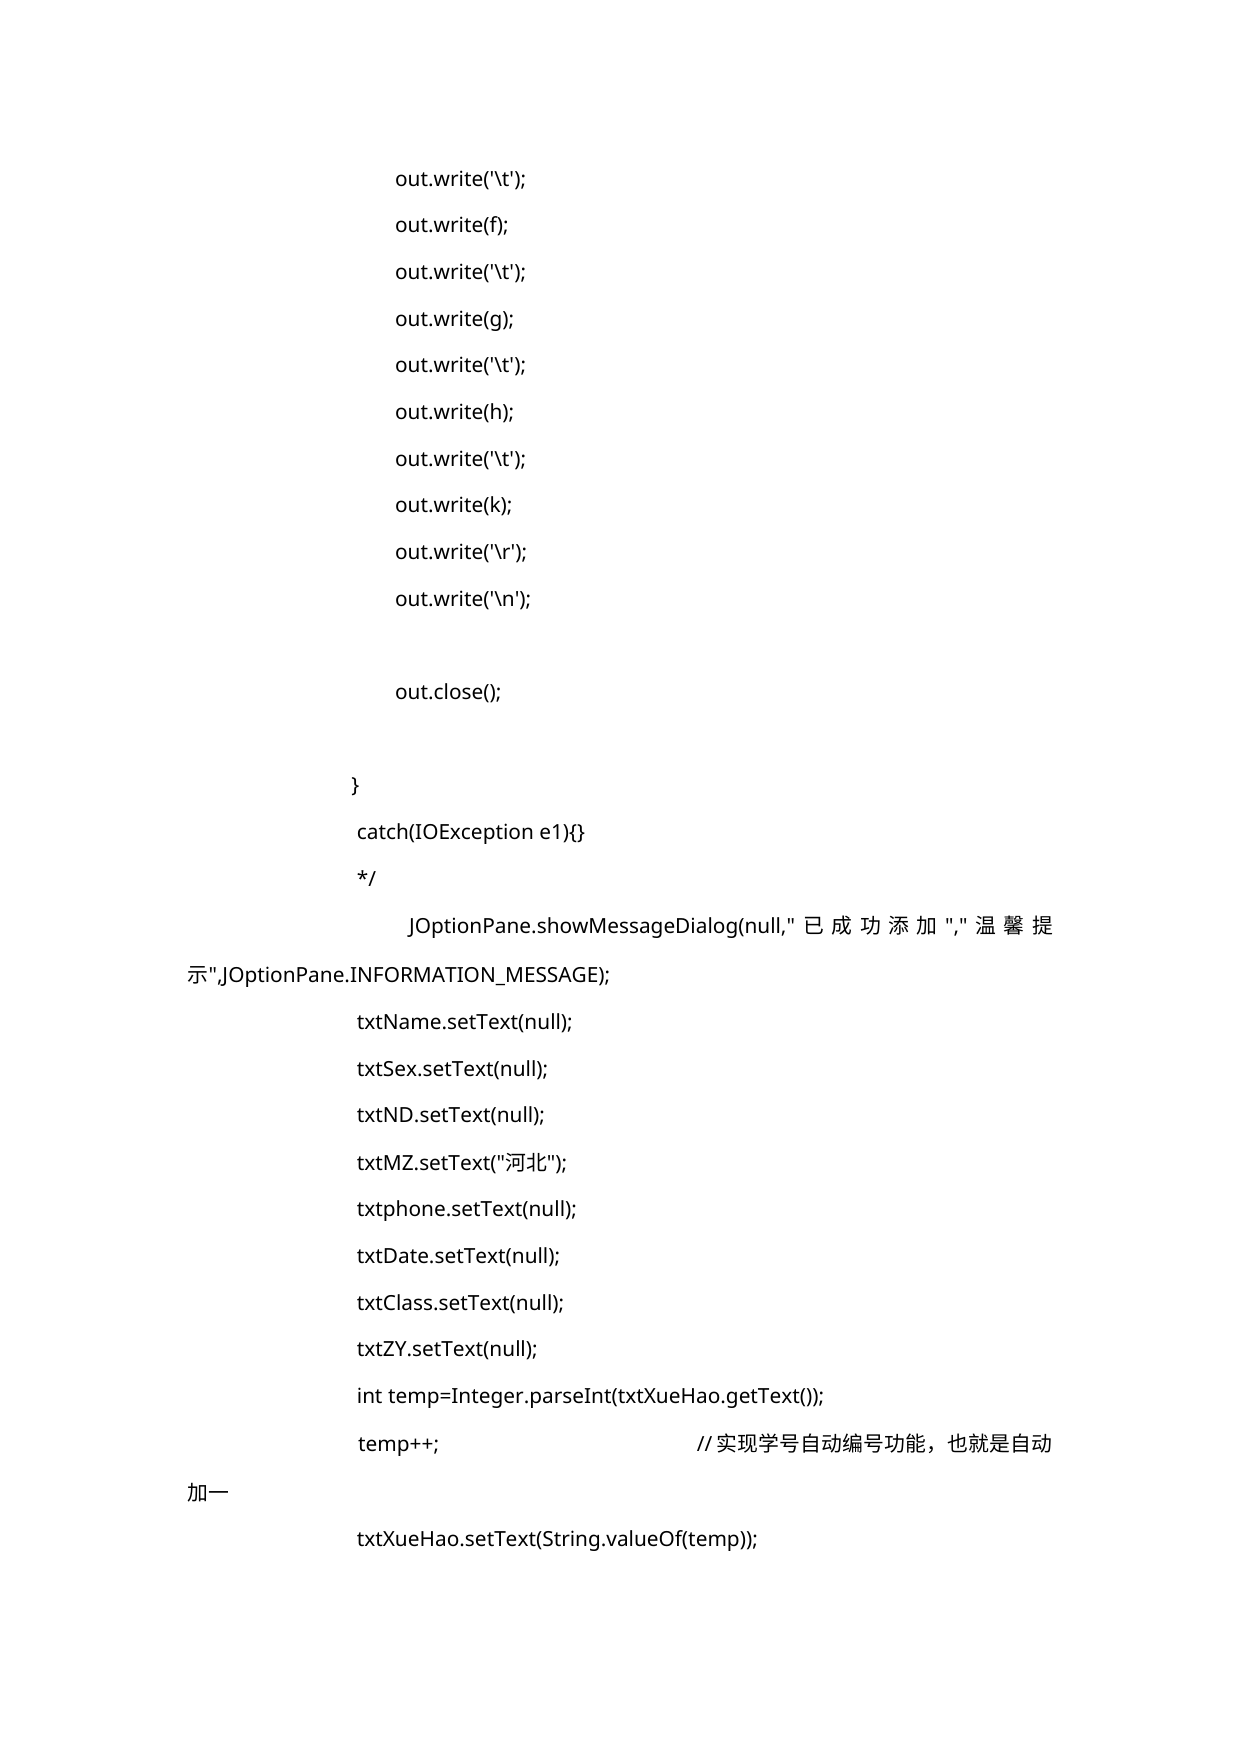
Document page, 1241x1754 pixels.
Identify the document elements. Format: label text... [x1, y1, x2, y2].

text out.write(h); [187, 395, 1053, 428]
text out.write('\n'); [187, 582, 1053, 614]
text out.close(); [187, 675, 1053, 708]
text txtphone.setText(null); [187, 1193, 1053, 1225]
text temp++; //实现学号自动编号功能，也就是自动加一 [187, 1426, 1053, 1507]
text out.write(k); [187, 489, 1053, 521]
text txtND.setText(null); [187, 1098, 1053, 1131]
text out.write('\t'); [187, 349, 1053, 381]
text txtSex.setText(null); [187, 1052, 1053, 1084]
text out.write(f); [187, 209, 1053, 241]
text catch(IOException e1){} [187, 815, 1053, 848]
text txtXueHao.setText(String.valueOf(temp)); [187, 1522, 1053, 1555]
text txtName.setText(null); [187, 1005, 1053, 1037]
text out.write('\t'); [187, 442, 1053, 474]
text JOptionPane.showMessageDialog(null,"已成功添加","温馨提示",JOptionPane.INFORMATION_MESSAGE); [187, 909, 1053, 990]
text txtZY.setText(null); [187, 1333, 1053, 1365]
text txtDate.setText(null); [187, 1239, 1053, 1272]
text txtClass.setText(null); [187, 1286, 1053, 1318]
text out.write('\r'); [187, 535, 1053, 568]
text int temp=Integer.parseInt(txtXueHao.getText()); [187, 1379, 1053, 1412]
text txtMZ.setText("河北"); [187, 1145, 1053, 1177]
text out.write(g); [187, 302, 1053, 334]
text out.write('\t'); [187, 162, 1053, 194]
text */ [187, 862, 1053, 894]
text } [187, 769, 1053, 801]
text out.write('\t'); [187, 255, 1053, 288]
